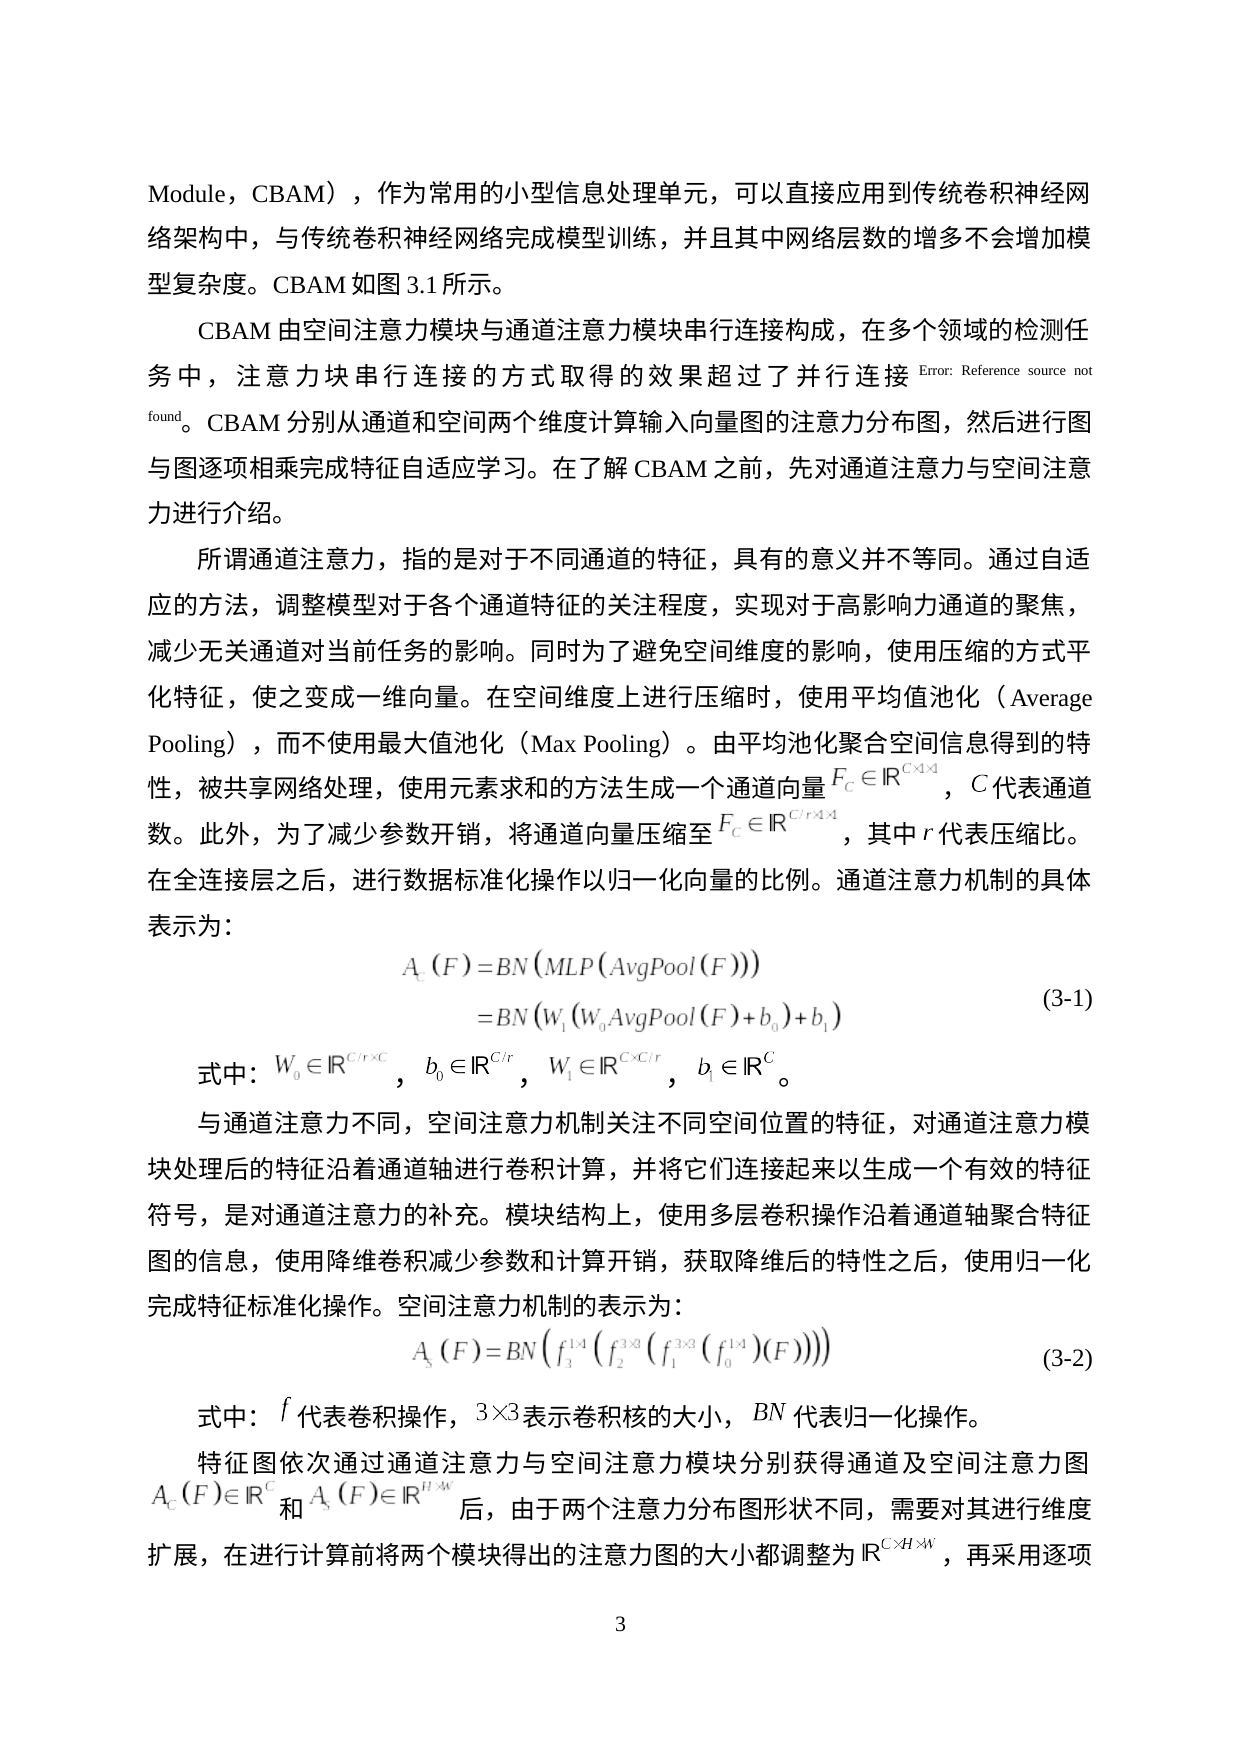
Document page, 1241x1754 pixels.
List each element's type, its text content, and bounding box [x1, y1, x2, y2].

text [148, 1436, 1092, 1573]
text 式中：，，，。 [148, 1050, 1092, 1096]
text 式中：代表卷积操作，表示卷积核的大小，代表归一化操作。 [148, 1390, 1092, 1436]
text 与通道注意力不同，空间注意力机制关注不同空间位置的特征，对通道注意力模块处理后的特征沿着通道轴进行卷积计算，并将它们连接起来以生成一个有效的特征符号，是对通道注意力的补充。模块结构上，使用多层卷积操作沿着通道轴聚合特征图的信息，使用降维卷积减少参数和计算开销，获取降维后的特性之后，使用归一化完成特征标准化操作。空间注意力机制的表示为： [148, 1096, 1092, 1325]
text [148, 165, 1092, 303]
text (3-1) [279, 944, 1092, 1050]
text 所谓通道注意力，指的是对于不同通道的特征，具有的意义并不等同。通过自适应的方法，调整模型对于各个通道特征的关注程度，实现对于高影响力通道的聚焦，减少无关通道对当前任务的影响。同时为了避免空间维度的影响，使用压缩的方式平化特征，使之变成一维向量。在空间维度上进行压缩时，使用平均值池化（Average Pooling），而不使用最大值池化（Max Pooling）。由平均池化聚合空间信息得到的特性，被共享网络处理，使用元素求和的方法生成一个通道向量，代表通道数。此外，为了减少参数开销，将通道向量压缩至，其中代表压缩比。在全连接层之后，进行数据标准化操作以归一化向量的比例。通道注意力机制的具体表示为： [148, 532, 1092, 944]
text (3-2) [279, 1325, 1092, 1390]
